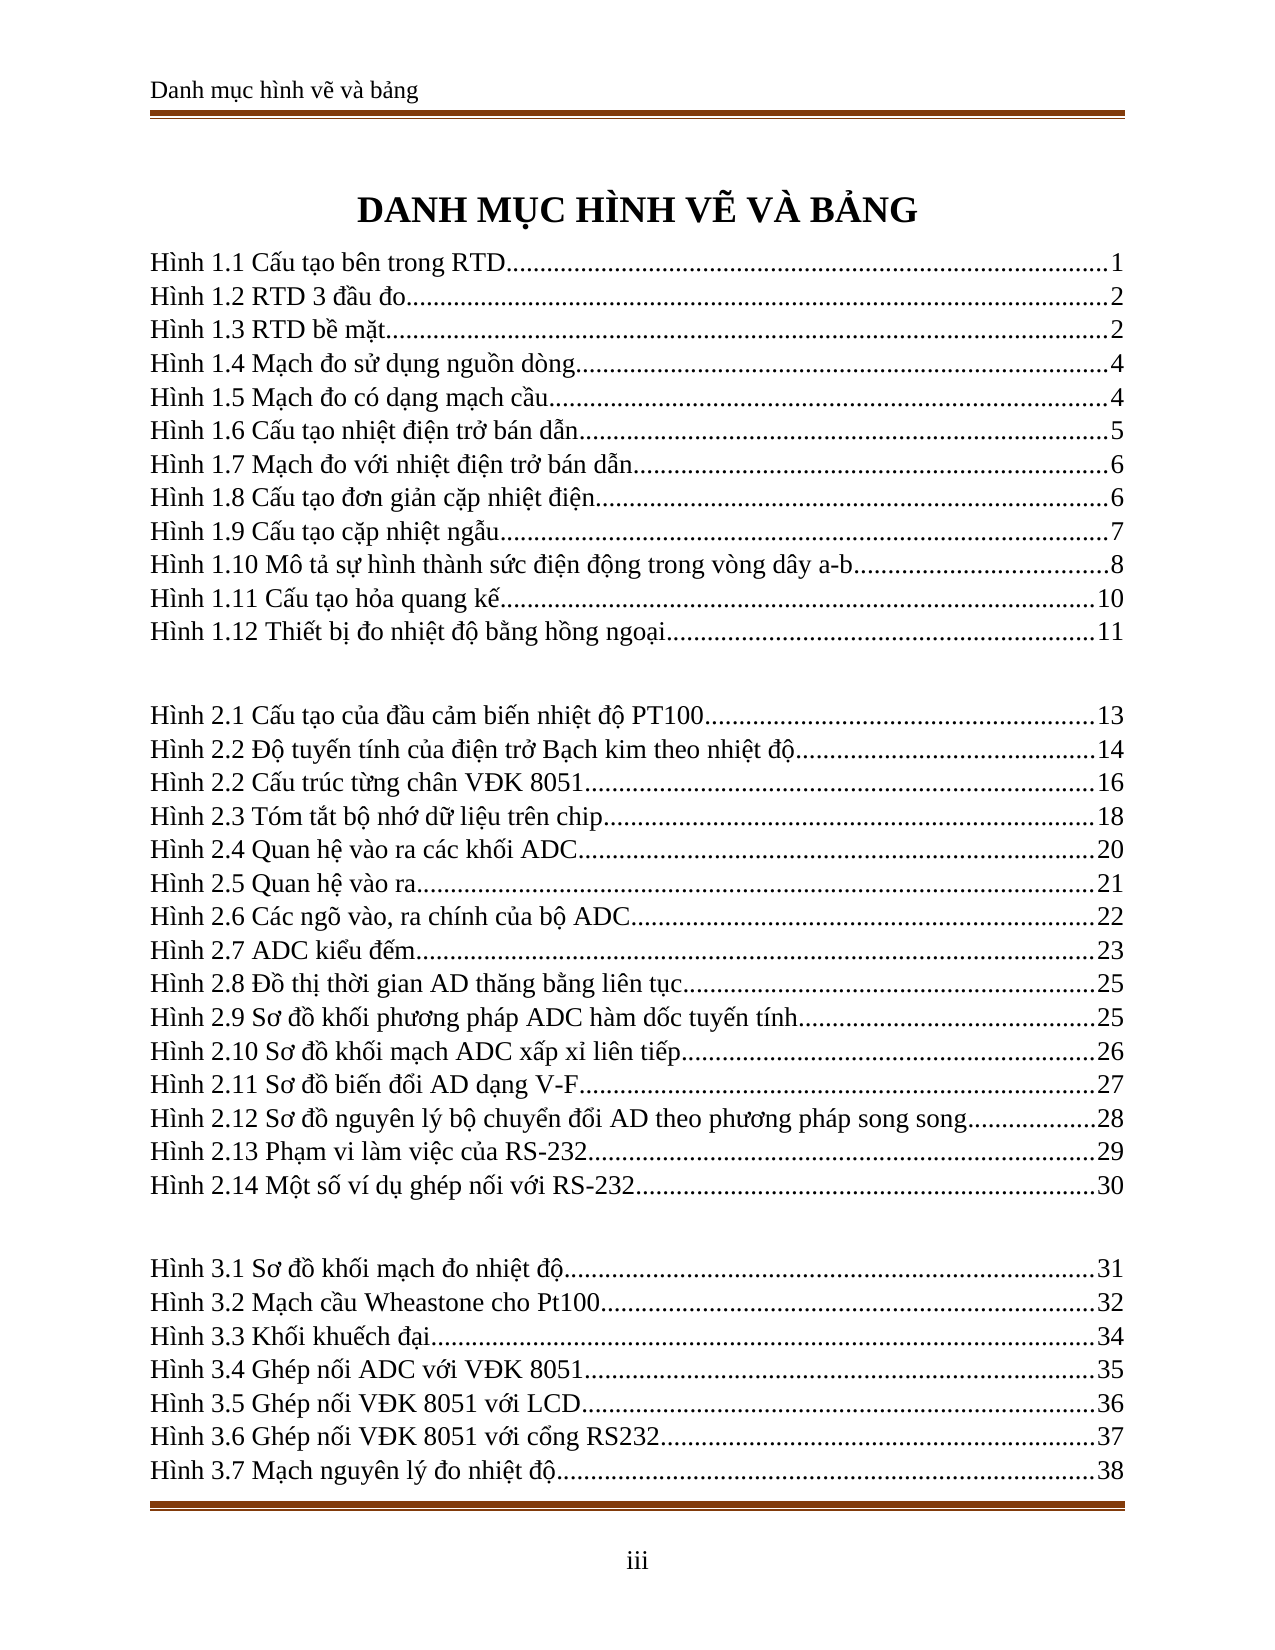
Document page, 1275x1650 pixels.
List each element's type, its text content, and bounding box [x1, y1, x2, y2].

text Hình 1.2 RTD 3 đầu đo 2 [150, 280, 1125, 311]
text Hình 2.14 Một số ví dụ ghép nối với RS-232 30 [150, 1169, 1125, 1200]
text Hình 1.12 Thiết bị đo nhiệt độ bằng hồng ngoại 11 [150, 616, 1125, 647]
text Hình 1.1 Cấu tạo bên trong RTD 1 [150, 247, 1125, 278]
text Hình 3.4 Ghép nối ADC với VĐK 8051 35 [150, 1353, 1125, 1384]
text Hình 1.7 Mạch đo với nhiệt điện trở bán dẫn 6 [150, 448, 1125, 479]
text Hình 2.2 Cấu trúc từng chân VĐK 8051 16 [150, 766, 1125, 797]
text Hình 1.4 Mạch đo sử dụng nguồn dòng 4 [150, 347, 1125, 378]
text Hình 2.1 Cấu tạo của đầu cảm biến nhiệt độ PT100 13 [150, 699, 1125, 730]
text Hình 2.12 Sơ đồ nguyên lý bộ chuyển đổi AD theo phương pháp song song 28 [150, 1102, 1125, 1133]
text Hình 2.13 Phạm vi làm việc của RS-232 29 [150, 1135, 1125, 1166]
text Hình 1.10 Mô tả sự hình thành sức điện động trong vòng dây a-b 8 [150, 548, 1125, 579]
subtitle DANH MỤC HÌNH VẼ VÀ BẢNG [150, 187, 1125, 231]
text Hình 2.11 Sơ đồ biến đổi AD dạng V-F 27 [150, 1068, 1125, 1099]
text Hình 1.3 RTD bề mặt 2 [150, 314, 1125, 345]
text Hình 2.5 Quan hệ vào ra 21 [150, 867, 1125, 898]
text Hình 3.7 Mạch nguyên lý đo nhiệt độ 38 [150, 1454, 1125, 1485]
text Hình 3.3 Khối khuếch đại 34 [150, 1320, 1125, 1351]
text Hình 1.9 Cấu tạo cặp nhiệt ngẫu 7 [150, 515, 1125, 546]
text Hình 1.11 Cấu tạo hỏa quang kế 10 [150, 582, 1125, 613]
text Hình 2.9 Sơ đồ khối phương pháp ADC hàm dốc tuyến tính 25 [150, 1001, 1125, 1032]
text Hình 2.6 Các ngõ vào, ra chính của bộ ADC 22 [150, 901, 1125, 932]
text Hình 1.5 Mạch đo có dạng mạch cầu 4 [150, 381, 1125, 412]
text Hình 3.2 Mạch cầu Wheastone cho Pt100 32 [150, 1286, 1125, 1317]
text Hình 3.6 Ghép nối VĐK 8051 với cổng RS232 37 [150, 1420, 1125, 1451]
text Hình 2.10 Sơ đồ khối mạch ADC xấp xỉ liên tiếp 26 [150, 1035, 1125, 1066]
text Hình 1.8 Cấu tạo đơn giản cặp nhiệt điện 6 [150, 481, 1125, 512]
text Hình 2.3 Tóm tắt bộ nhớ dữ liệu trên chip 18 [150, 800, 1125, 831]
text Hình 2.8 Đồ thị thời gian AD thăng bằng liên tục 25 [150, 968, 1125, 999]
text Hình 2.4 Quan hệ vào ra các khối ADC 20 [150, 833, 1125, 864]
text Hình 3.1 Sơ đồ khối mạch đo nhiệt độ 31 [150, 1253, 1125, 1284]
text Hình 1.6 Cấu tạo nhiệt điện trở bán dẫn 5 [150, 414, 1125, 445]
text Hình 3.5 Ghép nối VĐK 8051 với LCD 36 [150, 1387, 1125, 1418]
text Hình 2.7 ADC kiểu đếm 23 [150, 934, 1125, 965]
text Hình 2.2 Độ tuyến tính của điện trở Bạch kim theo nhiệt độ 14 [150, 733, 1125, 764]
